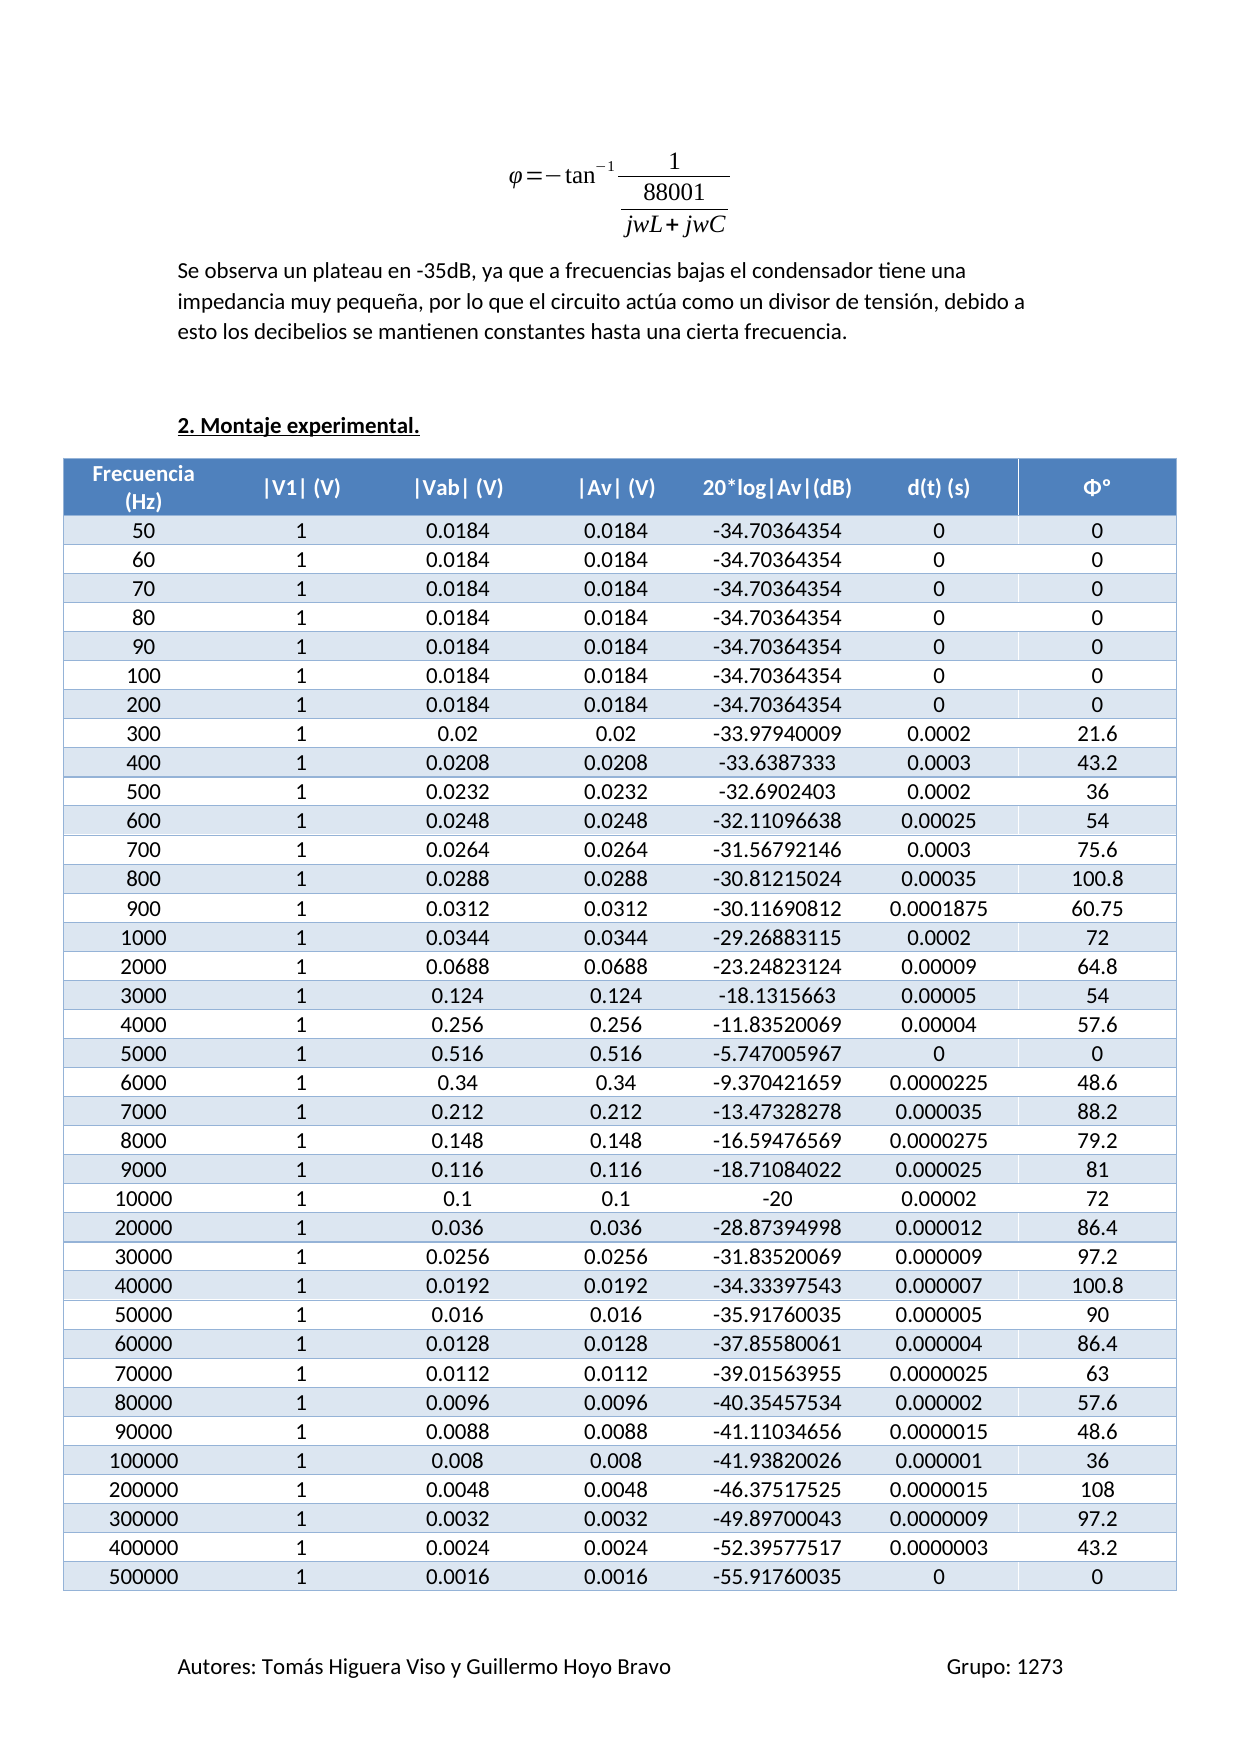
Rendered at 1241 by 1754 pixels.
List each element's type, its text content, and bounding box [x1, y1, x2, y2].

table_cell -5.747005967 [695, 1039, 859, 1067]
table_cell 0.008 [379, 1446, 536, 1474]
table_cell 0 [859, 1562, 1018, 1590]
table_cell 0.0128 [379, 1330, 536, 1358]
table_cell 54 [1019, 806, 1176, 834]
table_cell 100.8 [1019, 865, 1176, 893]
table_cell 0.256 [379, 1010, 536, 1038]
table_cell 0.0232 [379, 778, 536, 805]
table_cell -41.93820026 [695, 1446, 859, 1474]
table_cell 0.0128 [536, 1330, 695, 1358]
table_cell 50000 [64, 1301, 223, 1328]
table_cell 800 [64, 865, 223, 893]
table_cell 0.124 [379, 981, 536, 1009]
table_header d(t) (s) [859, 459, 1018, 515]
table_cell 0 [1019, 661, 1176, 689]
table_cell 0.0003 [859, 748, 1018, 776]
table_cell 0.0184 [379, 603, 536, 631]
table_cell 1 [223, 1330, 379, 1358]
table_cell 43.2 [1019, 1533, 1176, 1561]
table_cell 0.00004 [859, 1010, 1018, 1038]
table_cell 0.000007 [859, 1271, 1018, 1299]
table_cell 0.116 [379, 1155, 536, 1183]
table_cell 0.0184 [536, 603, 695, 631]
table_cell -33.97940009 [695, 719, 859, 747]
table_cell 0.000005 [859, 1301, 1018, 1328]
table_cell -34.70364354 [695, 574, 859, 602]
table_cell 0.0232 [536, 778, 695, 805]
table_cell 70000 [64, 1359, 223, 1387]
table_cell 0.000035 [859, 1097, 1018, 1125]
table_cell 0.0312 [379, 894, 536, 922]
table_cell 1 [223, 1155, 379, 1183]
table_cell 0.148 [536, 1126, 695, 1154]
table_cell 0.256 [536, 1010, 695, 1038]
table_cell 0.0048 [536, 1475, 695, 1503]
table_cell 1 [223, 516, 379, 544]
table_cell 0.000002 [859, 1388, 1018, 1416]
table_cell 0 [1019, 1562, 1176, 1590]
table_cell -35.91760035 [695, 1301, 859, 1328]
table_cell 4000 [64, 1010, 223, 1038]
table_cell 0.0002 [859, 923, 1018, 951]
table_cell 90 [64, 632, 223, 660]
table_cell 0.0312 [536, 894, 695, 922]
table_cell 0.0184 [379, 516, 536, 544]
table_cell 0.0048 [379, 1475, 536, 1503]
table_cell 0 [1019, 545, 1176, 573]
table_cell 0 [859, 516, 1018, 544]
table_cell 0.212 [379, 1097, 536, 1125]
table_cell 0.000004 [859, 1330, 1018, 1358]
table_cell 1 [223, 661, 379, 689]
table_cell 1 [223, 690, 379, 718]
table_cell 0.00025 [859, 806, 1018, 834]
table_cell 0.516 [379, 1039, 536, 1067]
table_cell 0.036 [379, 1213, 536, 1241]
table_cell 1 [223, 952, 379, 980]
table_cell 36 [1019, 1446, 1176, 1474]
table_cell 2000 [64, 952, 223, 980]
table_cell 0.0688 [379, 952, 536, 980]
table_cell 81 [1019, 1155, 1176, 1183]
table_cell -16.59476569 [695, 1126, 859, 1154]
table_cell 1 [223, 865, 379, 893]
table_cell -23.24823124 [695, 952, 859, 980]
table_cell 0.0096 [536, 1388, 695, 1416]
table_cell 1 [223, 778, 379, 805]
table_cell 0.0264 [379, 836, 536, 863]
table_cell 0 [1019, 574, 1176, 602]
table_cell 48.6 [1019, 1417, 1176, 1445]
table_cell 0.008 [536, 1446, 695, 1474]
table_cell 1 [223, 545, 379, 573]
table_cell 0.0000025 [859, 1359, 1018, 1387]
table_cell 88.2 [1019, 1097, 1176, 1125]
table_cell 57.6 [1019, 1010, 1176, 1038]
table_cell 0 [1019, 603, 1176, 631]
table_cell 0 [1019, 690, 1176, 718]
table_cell 0.0184 [536, 661, 695, 689]
table_cell 0.0344 [379, 923, 536, 951]
table_cell 60.75 [1019, 894, 1176, 922]
table_cell -52.39577517 [695, 1533, 859, 1561]
table_cell -32.6902403 [695, 778, 859, 805]
table_cell 0.00009 [859, 952, 1018, 980]
table_cell -34.70364354 [695, 545, 859, 573]
table_header |Vab| (V) [379, 459, 536, 515]
table_cell 1 [223, 632, 379, 660]
table_cell 50 [64, 516, 223, 544]
table_cell 48.6 [1019, 1068, 1176, 1096]
table_cell 0.124 [536, 981, 695, 1009]
table_cell 0.0096 [379, 1388, 536, 1416]
table_cell 1 [223, 1475, 379, 1503]
table_cell 8000 [64, 1126, 223, 1154]
table_cell -30.81215024 [695, 865, 859, 893]
table_cell 1 [223, 574, 379, 602]
table_cell 0.34 [379, 1068, 536, 1096]
table_cell 1 [223, 836, 379, 863]
table_cell 0 [1019, 1039, 1176, 1067]
table_cell 0.0112 [536, 1359, 695, 1387]
table_cell -11.83520069 [695, 1010, 859, 1038]
table_cell 0.02 [379, 719, 536, 747]
table_cell 63 [1019, 1359, 1176, 1387]
table_cell 0.0088 [379, 1417, 536, 1445]
table_cell 0.0002 [859, 719, 1018, 747]
table_cell 0.34 [536, 1068, 695, 1096]
table_cell 0 [1019, 632, 1176, 660]
table_cell 1 [223, 894, 379, 922]
table_cell 0.0184 [379, 574, 536, 602]
table_cell 30000 [64, 1243, 223, 1270]
table_cell 0 [859, 545, 1018, 573]
table_cell 1000 [64, 923, 223, 951]
table_cell 0.0288 [536, 865, 695, 893]
table_cell 0.0016 [536, 1562, 695, 1590]
table_cell -31.83520069 [695, 1243, 859, 1270]
table_cell 64.8 [1019, 952, 1176, 980]
table_cell -28.87394998 [695, 1213, 859, 1241]
table_cell 0.0184 [536, 632, 695, 660]
table_cell 0.0112 [379, 1359, 536, 1387]
table_cell 80 [64, 603, 223, 631]
table_cell 75.6 [1019, 836, 1176, 863]
table_cell 0.0000015 [859, 1417, 1018, 1445]
table_cell 1 [223, 1533, 379, 1561]
table_cell -55.91760035 [695, 1562, 859, 1590]
table_cell 300 [64, 719, 223, 747]
table_cell -41.11034656 [695, 1417, 859, 1445]
table_cell 0.0184 [536, 545, 695, 573]
table_cell 0.000009 [859, 1243, 1018, 1270]
table_cell 0.0184 [536, 516, 695, 544]
table_cell 0.212 [536, 1097, 695, 1125]
table_cell -49.89700043 [695, 1504, 859, 1532]
table_cell 1 [223, 748, 379, 776]
table_cell 7000 [64, 1097, 223, 1125]
table_header |Av| (V) [536, 459, 695, 515]
table_cell 0.0184 [379, 632, 536, 660]
table_cell 1 [223, 1301, 379, 1328]
table_cell 0 [859, 632, 1018, 660]
table_header Φº [1019, 459, 1176, 515]
table_cell 54 [1019, 981, 1176, 1009]
table_cell 108 [1019, 1475, 1176, 1503]
table_cell 500 [64, 778, 223, 805]
table_cell -32.11096638 [695, 806, 859, 834]
table_cell -31.56792146 [695, 836, 859, 863]
table_cell 1 [223, 1039, 379, 1067]
table_cell 1 [223, 1562, 379, 1590]
text 2. Montaje experimental. [177, 411, 1063, 439]
table_cell 0.0288 [379, 865, 536, 893]
table_cell 100.8 [1019, 1271, 1176, 1299]
table_cell 1 [223, 1126, 379, 1154]
table_cell 0.0001875 [859, 894, 1018, 922]
table_cell 0.0208 [536, 748, 695, 776]
table_cell 0.0032 [379, 1504, 536, 1532]
table_cell 1 [223, 1359, 379, 1387]
table_cell -34.70364354 [695, 661, 859, 689]
table_cell 0.0192 [379, 1271, 536, 1299]
table_cell 400000 [64, 1533, 223, 1561]
table_cell 0.0256 [379, 1243, 536, 1270]
table_cell 0.0184 [536, 574, 695, 602]
table_cell 0 [859, 574, 1018, 602]
table_cell 0.0184 [379, 545, 536, 573]
table_cell 1 [223, 1097, 379, 1125]
table_cell 86.4 [1019, 1213, 1176, 1241]
table_cell 90000 [64, 1417, 223, 1445]
table_cell 5000 [64, 1039, 223, 1067]
table_cell 1 [223, 1388, 379, 1416]
table_cell 0.00005 [859, 981, 1018, 1009]
table_cell 0.036 [536, 1213, 695, 1241]
table_cell 1 [223, 1446, 379, 1474]
table_cell -9.370421659 [695, 1068, 859, 1096]
table_cell 80000 [64, 1388, 223, 1416]
table_cell 0.0000015 [859, 1475, 1018, 1503]
table_cell 0.000025 [859, 1155, 1018, 1183]
table_cell 0.02 [536, 719, 695, 747]
table_cell 0.00002 [859, 1184, 1018, 1212]
table_cell 20000 [64, 1213, 223, 1241]
table_cell 600 [64, 806, 223, 834]
table_cell 72 [1019, 1184, 1176, 1212]
table_cell -34.70364354 [695, 516, 859, 544]
table_cell -30.11690812 [695, 894, 859, 922]
table_cell 0.016 [536, 1301, 695, 1328]
table_cell 0.0184 [379, 661, 536, 689]
table_cell 700 [64, 836, 223, 863]
table_cell 0.0248 [379, 806, 536, 834]
table_cell 0.0264 [536, 836, 695, 863]
table_cell 0.000001 [859, 1446, 1018, 1474]
table_cell 21.6 [1019, 719, 1176, 747]
table_cell 0.016 [379, 1301, 536, 1328]
table_cell -33.6387333 [695, 748, 859, 776]
table_cell -34.33397543 [695, 1271, 859, 1299]
table_cell 1 [223, 1504, 379, 1532]
table_cell 1 [223, 603, 379, 631]
table_cell 0.0000225 [859, 1068, 1018, 1096]
table_cell 0.516 [536, 1039, 695, 1067]
table_cell 1 [223, 1068, 379, 1096]
table_cell -18.1315663 [695, 981, 859, 1009]
table_cell 0 [1019, 516, 1176, 544]
table_cell 400 [64, 748, 223, 776]
table_cell 90 [1019, 1301, 1176, 1328]
table_cell 0.0688 [536, 952, 695, 980]
table_cell 0.0088 [536, 1417, 695, 1445]
table_cell 9000 [64, 1155, 223, 1183]
table_cell -34.70364354 [695, 603, 859, 631]
table_cell 0.0002 [859, 778, 1018, 805]
table_cell 1 [223, 1010, 379, 1038]
table_cell 70 [64, 574, 223, 602]
table_cell -20 [695, 1184, 859, 1212]
table_cell 100000 [64, 1446, 223, 1474]
table_cell 40000 [64, 1271, 223, 1299]
table_header Frecuencia (Hz) [64, 459, 223, 515]
table_cell 0.0016 [379, 1562, 536, 1590]
table_cell 1 [223, 806, 379, 834]
table_cell 300000 [64, 1504, 223, 1532]
table_cell -13.47328278 [695, 1097, 859, 1125]
table_cell 1 [223, 923, 379, 951]
table_cell 1 [223, 981, 379, 1009]
table_cell -18.71084022 [695, 1155, 859, 1183]
table_cell -29.26883115 [695, 923, 859, 951]
table_cell 60 [64, 545, 223, 573]
table_cell 72 [1019, 923, 1176, 951]
table_cell 10000 [64, 1184, 223, 1212]
table_cell 0.0032 [536, 1504, 695, 1532]
table_cell 1 [223, 719, 379, 747]
table_cell -39.01563955 [695, 1359, 859, 1387]
table_cell 43.2 [1019, 748, 1176, 776]
table_cell 0.0184 [379, 690, 536, 718]
table_cell -46.37517525 [695, 1475, 859, 1503]
table_cell 0.0000003 [859, 1533, 1018, 1561]
table_header |V1| (V) [223, 459, 379, 515]
table_cell 0.0024 [379, 1533, 536, 1561]
table_cell 0.148 [379, 1126, 536, 1154]
table_cell 57.6 [1019, 1388, 1176, 1416]
table_cell -40.35457534 [695, 1388, 859, 1416]
table_cell 0.116 [536, 1155, 695, 1183]
table_cell 200 [64, 690, 223, 718]
table_cell 0.1 [379, 1184, 536, 1212]
table_cell 0.0000275 [859, 1126, 1018, 1154]
table_cell 36 [1019, 778, 1176, 805]
table_cell 86.4 [1019, 1330, 1176, 1358]
table_cell 0.0000009 [859, 1504, 1018, 1532]
table_cell 0.0256 [536, 1243, 695, 1270]
table_cell 0.0248 [536, 806, 695, 834]
table_cell 200000 [64, 1475, 223, 1503]
table_cell 0.1 [536, 1184, 695, 1212]
table_cell 0.0184 [536, 690, 695, 718]
table_cell -34.70364354 [695, 632, 859, 660]
table_cell 1 [223, 1417, 379, 1445]
table_cell 60000 [64, 1330, 223, 1358]
table_cell 0.0003 [859, 836, 1018, 863]
table_cell -37.85580061 [695, 1330, 859, 1358]
table_cell 1 [223, 1243, 379, 1270]
table_cell 6000 [64, 1068, 223, 1096]
table_header 20*log|Av|(dB) [695, 459, 859, 515]
table_cell 0 [859, 603, 1018, 631]
table_cell 0.0344 [536, 923, 695, 951]
table_cell 0.0192 [536, 1271, 695, 1299]
table_cell 0 [859, 1039, 1018, 1067]
table_cell 79.2 [1019, 1126, 1176, 1154]
table_cell 0 [859, 661, 1018, 689]
table_cell 500000 [64, 1562, 223, 1590]
table_cell 900 [64, 894, 223, 922]
text Se observa un plateau en -35dB, ya que a frecuencias bajas el condensador tiene una impedancia muy pequeña, por lo que el circuito actúa como un divisor de tensión, debido a esto los decibelios se mantienen constantes hasta una cierta frecuencia. [177, 257, 1063, 345]
table_cell -34.70364354 [695, 690, 859, 718]
table_cell 100 [64, 661, 223, 689]
table_cell 3000 [64, 981, 223, 1009]
table_cell 0.000012 [859, 1213, 1018, 1241]
table_cell 0 [859, 690, 1018, 718]
table_cell 0.0024 [536, 1533, 695, 1561]
table_cell 1 [223, 1184, 379, 1212]
table_cell 1 [223, 1271, 379, 1299]
table_cell 0.00035 [859, 865, 1018, 893]
table_cell 1 [223, 1213, 379, 1241]
table_cell 97.2 [1019, 1243, 1176, 1270]
table_cell 0.0208 [379, 748, 536, 776]
table_cell 97.2 [1019, 1504, 1176, 1532]
